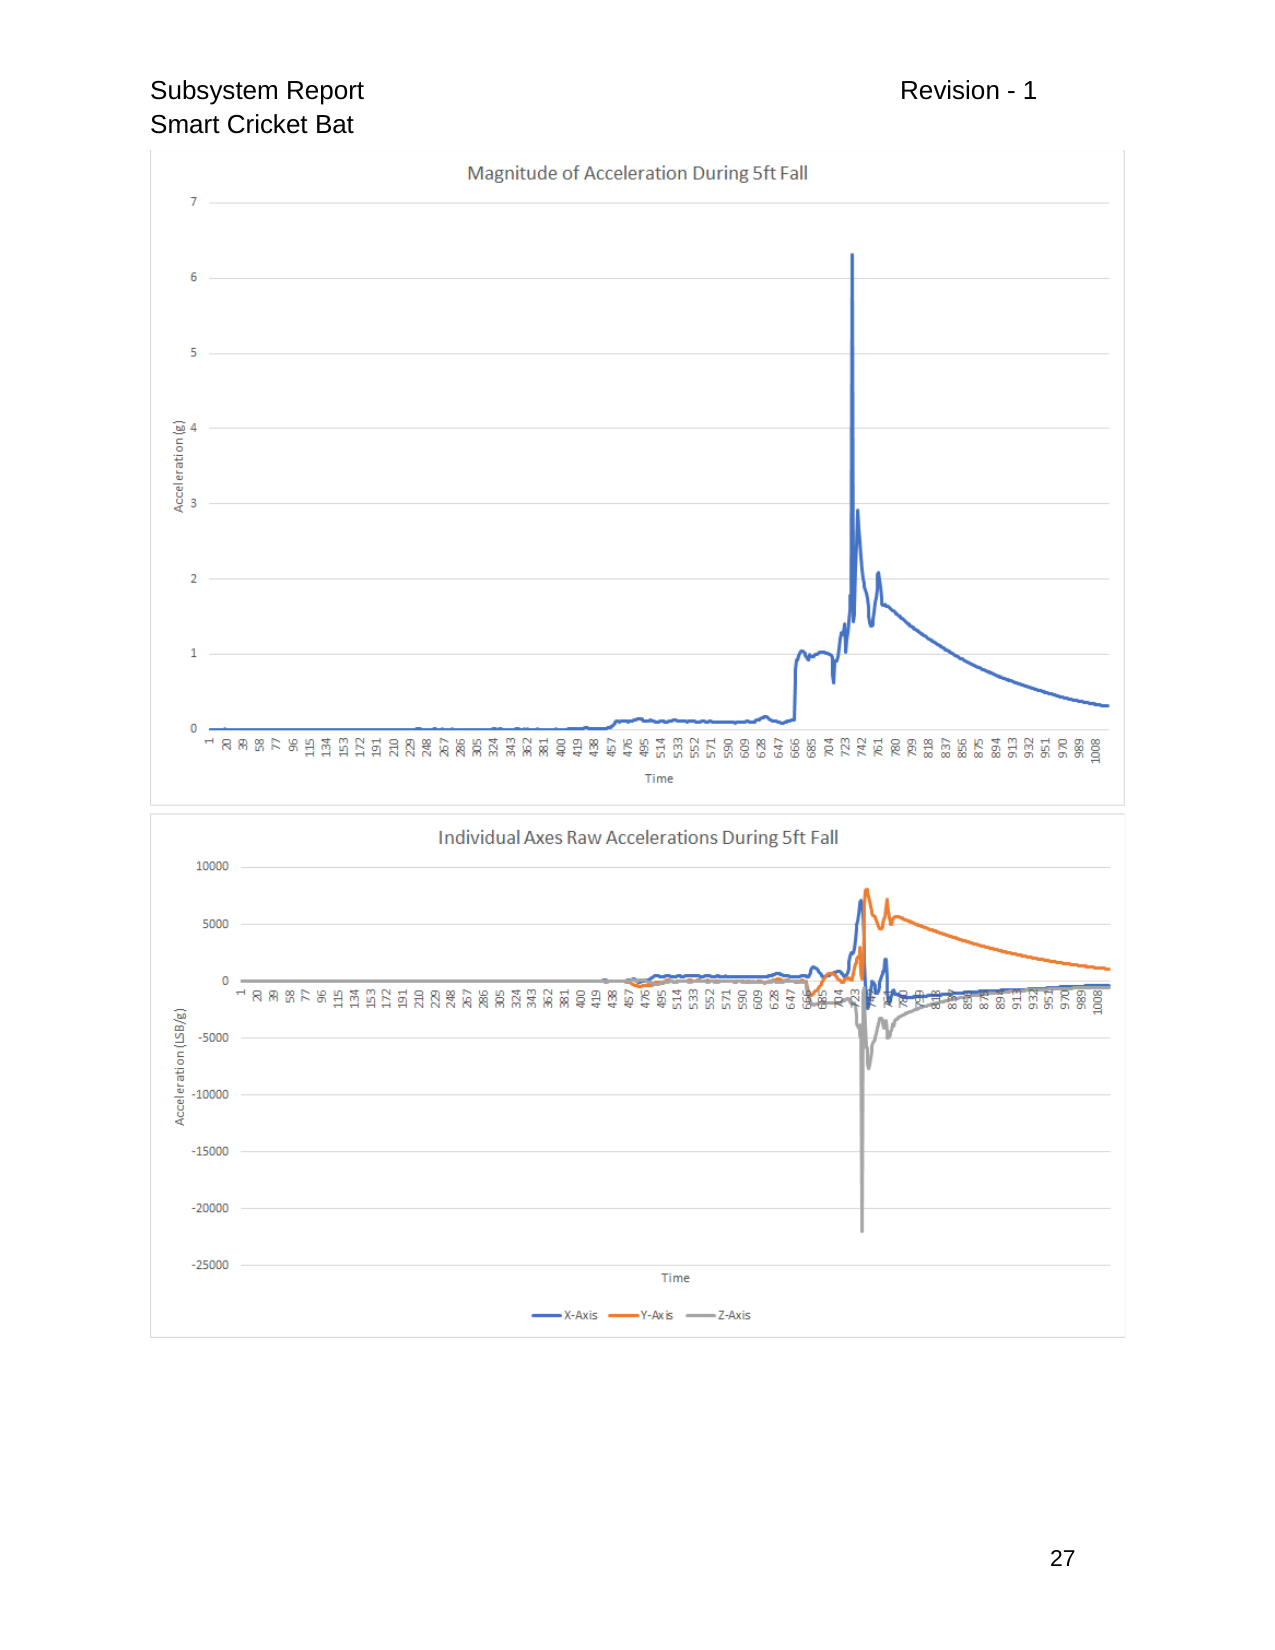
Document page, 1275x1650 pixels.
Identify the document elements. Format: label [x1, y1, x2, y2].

picture [150, 150, 1125, 1338]
